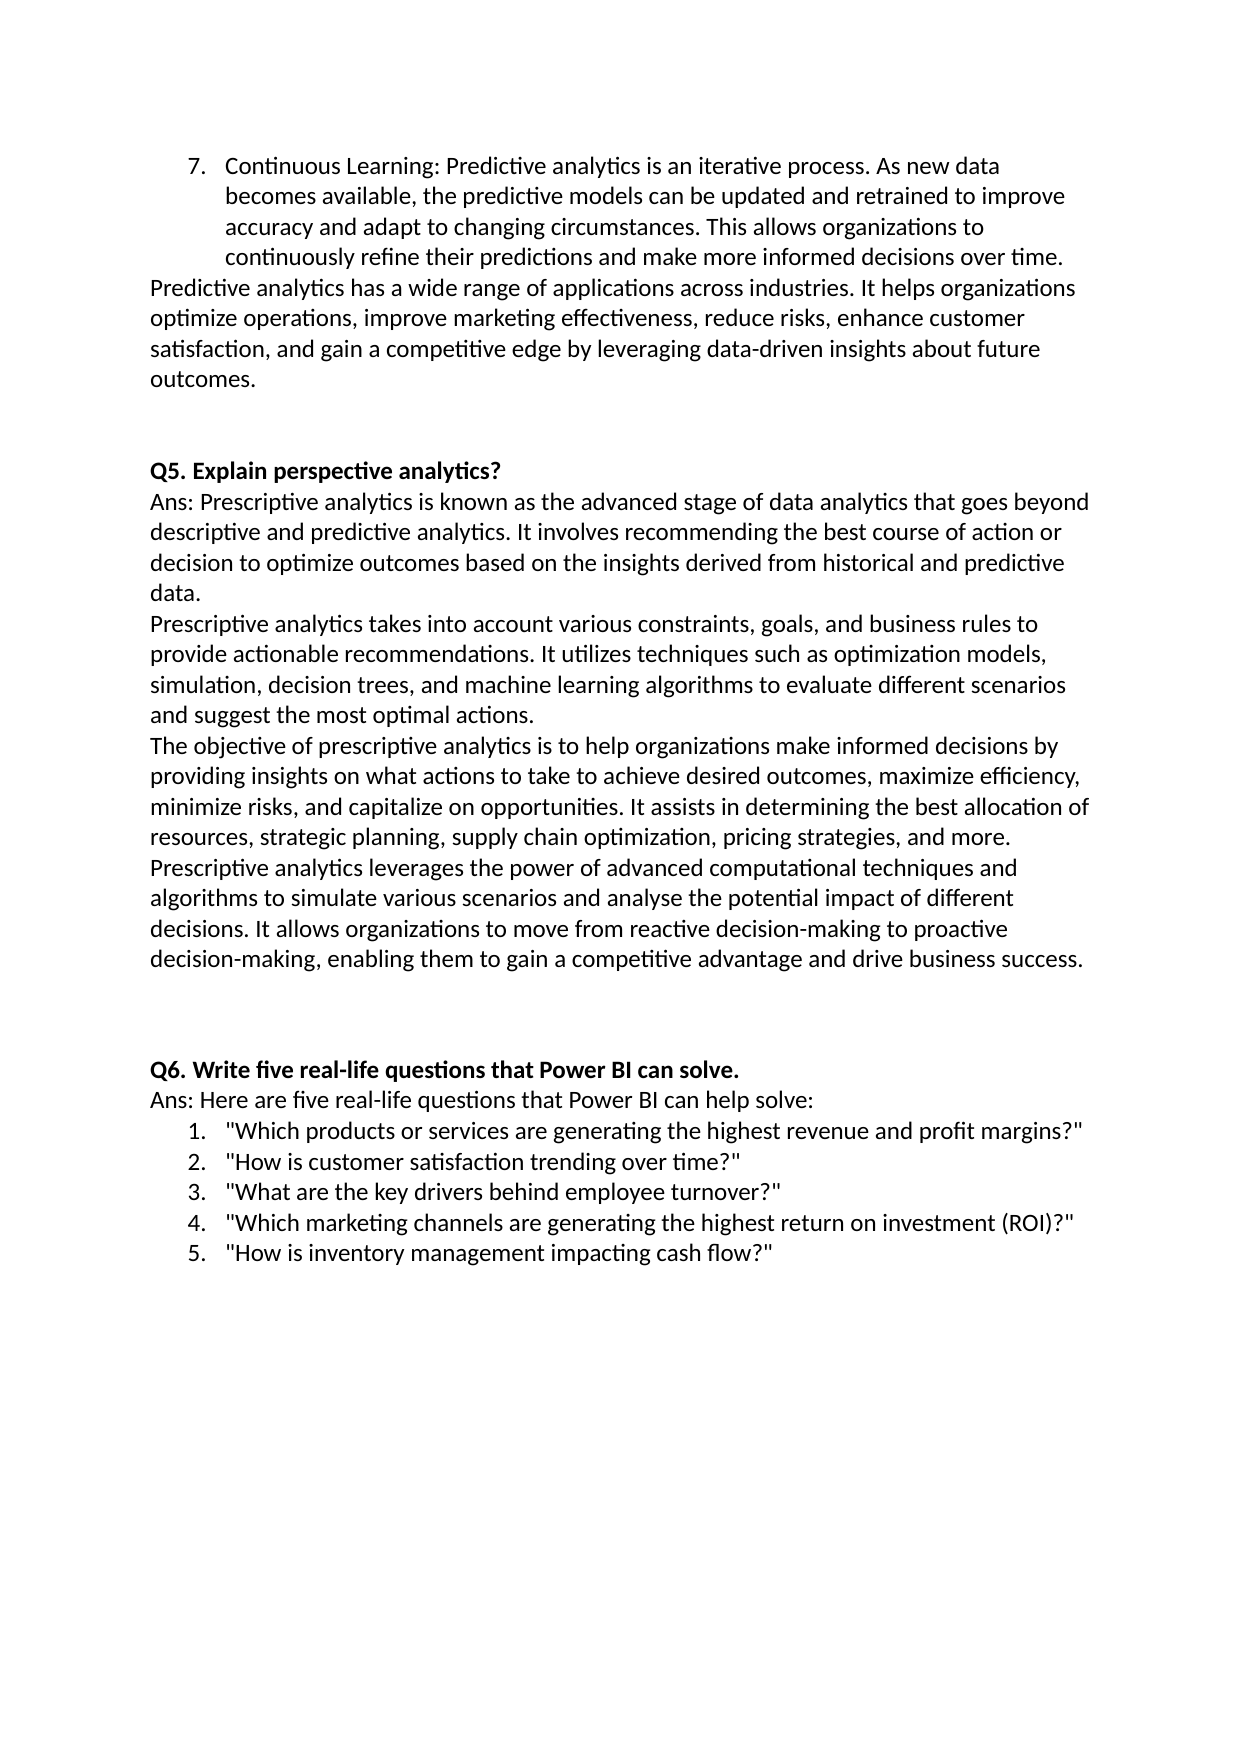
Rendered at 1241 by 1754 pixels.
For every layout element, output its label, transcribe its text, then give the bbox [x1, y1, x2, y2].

text Prescriptive analytics leverages the power of advanced computational techniques and algorithms to simulate various scenarios and analyse the potential impact of different decisions. It allows organizations to move from reactive decision-making to proactive decision-making, enabling them to gain a competitive advantage and drive business success. [150, 852, 1090, 974]
text The objective of prescriptive analytics is to help organizations make informed decisions by providing insights on what actions to take to achieve desired outcomes, maximize efficiency, minimize risks, and capitalize on opportunities. It assists in determining the best allocation of resources, strategic planning, supply chain optimization, pricing strategies, and more. [150, 730, 1090, 852]
list "What are the key drivers behind employee turnover?" [187, 1176, 1090, 1207]
list "How is customer satisfaction trending over time?" [187, 1146, 1090, 1176]
text Ans: Prescriptive analytics is known as the advanced stage of data analytics that goes beyond descriptive and predictive analytics. It involves recommending the best course of action or decision to optimize outcomes based on the insights derived from historical and predictive data. [150, 486, 1090, 608]
list "Which marketing channels are generating the highest return on investment (ROI)?" [187, 1207, 1090, 1237]
text Q6. Write five real-life questions that Power BI can solve. [150, 1054, 1090, 1085]
list "How is inventory management impacting cash flow?" [187, 1237, 1090, 1268]
list "Which products or services are generating the highest revenue and profit margins?" [187, 1115, 1090, 1146]
text Ans: Here are five real-life questions that Power BI can help solve: [150, 1085, 1090, 1115]
text Predictive analytics has a wide range of applications across industries. It helps organizations optimize operations, improve marketing effectiveness, reduce risks, enhance customer satisfaction, and gain a competitive edge by leveraging data-driven insights about future outcomes. [150, 272, 1090, 394]
text Prescriptive analytics takes into account various constraints, goals, and business rules to provide actionable recommendations. It utilizes techniques such as optimization models, simulation, decision trees, and machine learning algorithms to evaluate different scenarios and suggest the most optimal actions. [150, 608, 1090, 730]
list Continuous Learning: Predictive analytics is an iterative process. As new data becomes available, the predictive models can be updated and retrained to improve accuracy and adapt to changing circumstances. This allows organizations to continuously refine their predictions and make more informed decisions over time. [187, 150, 1090, 272]
text Q5. Explain perspective analytics? [150, 455, 1090, 486]
